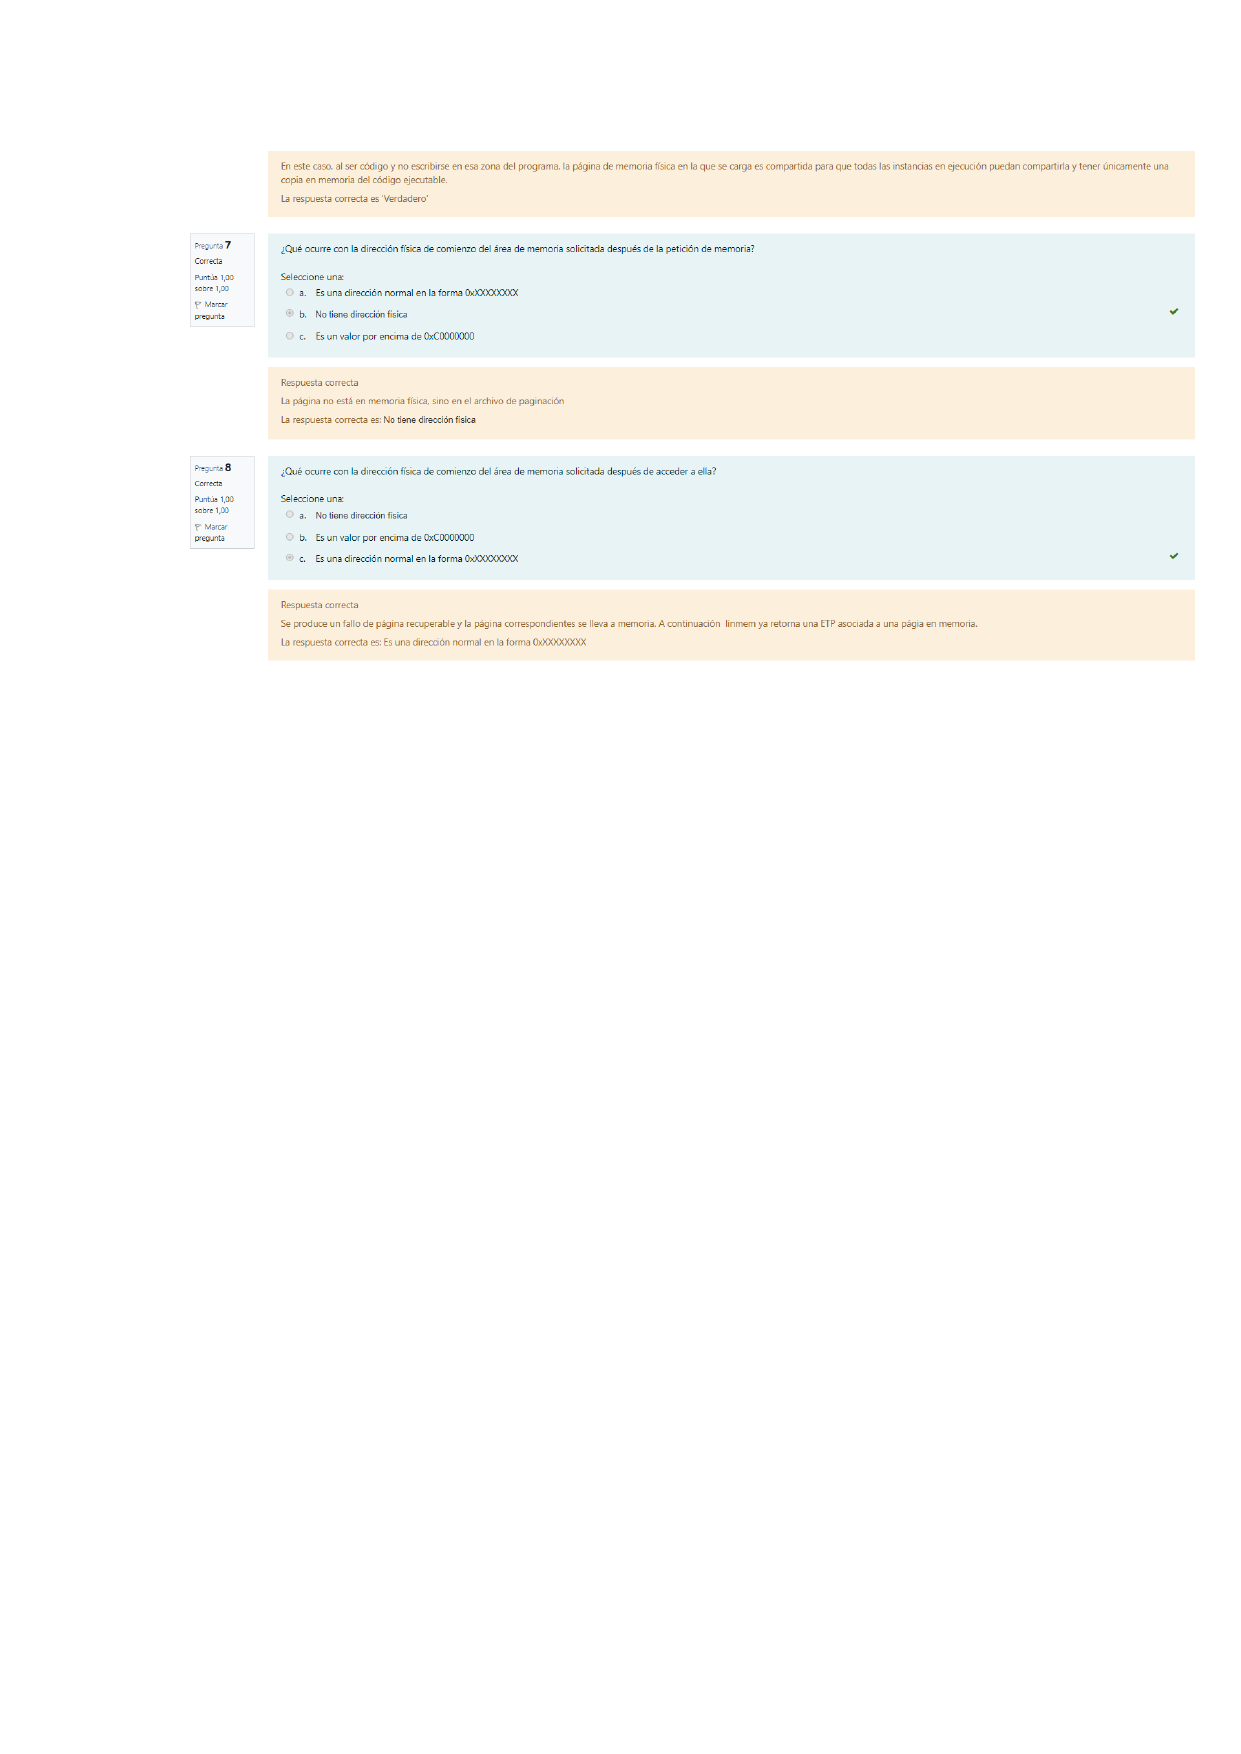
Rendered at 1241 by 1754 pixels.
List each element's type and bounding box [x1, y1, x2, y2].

picture [177, 147, 1195, 665]
